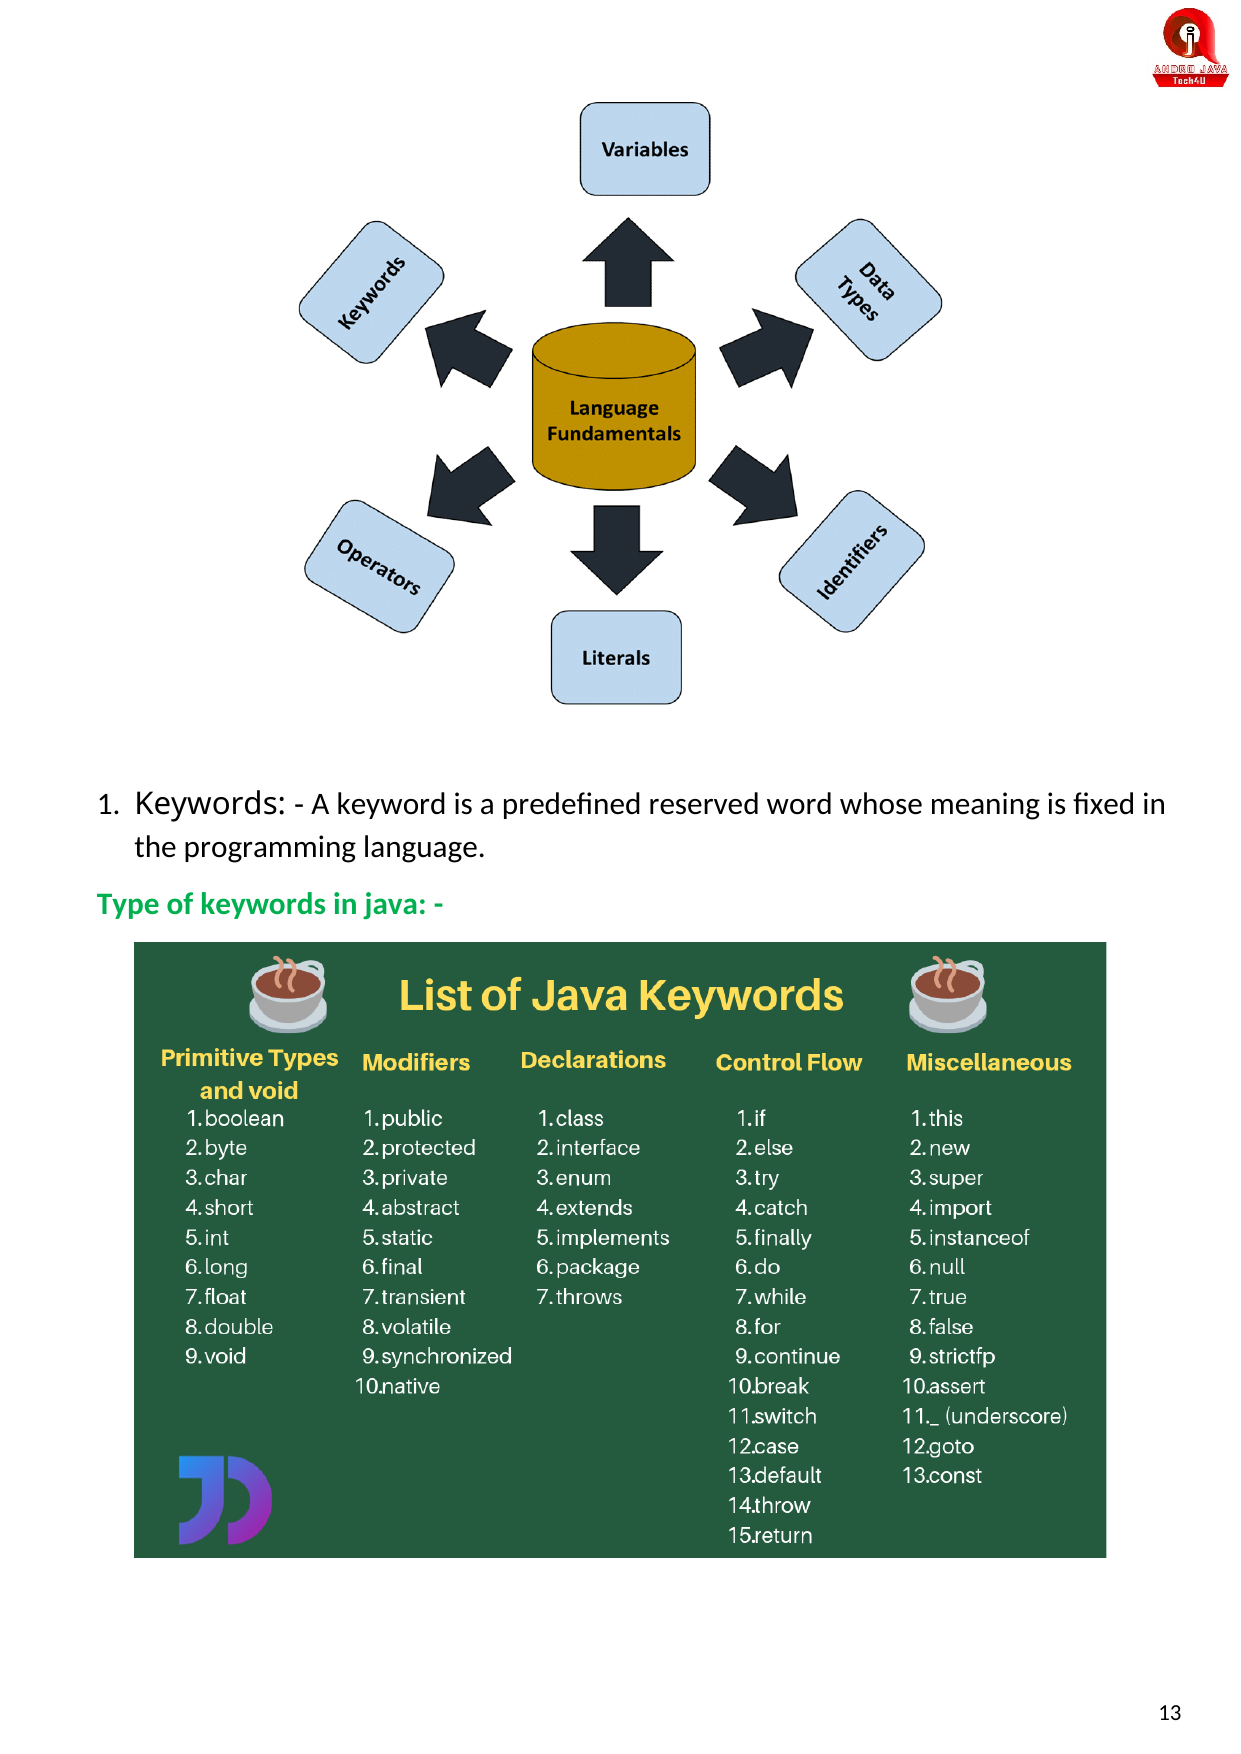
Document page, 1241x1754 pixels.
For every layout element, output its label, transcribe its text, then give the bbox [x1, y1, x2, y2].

picture [1146, 8, 1233, 94]
picture [297, 101, 943, 705]
picture [134, 942, 1107, 1558]
list Keywords: - A keyword is a predefined reserved word whose meaning is fixed in the programming language. [97, 781, 1181, 865]
text Type of keywords in java: - [59, 884, 1181, 923]
